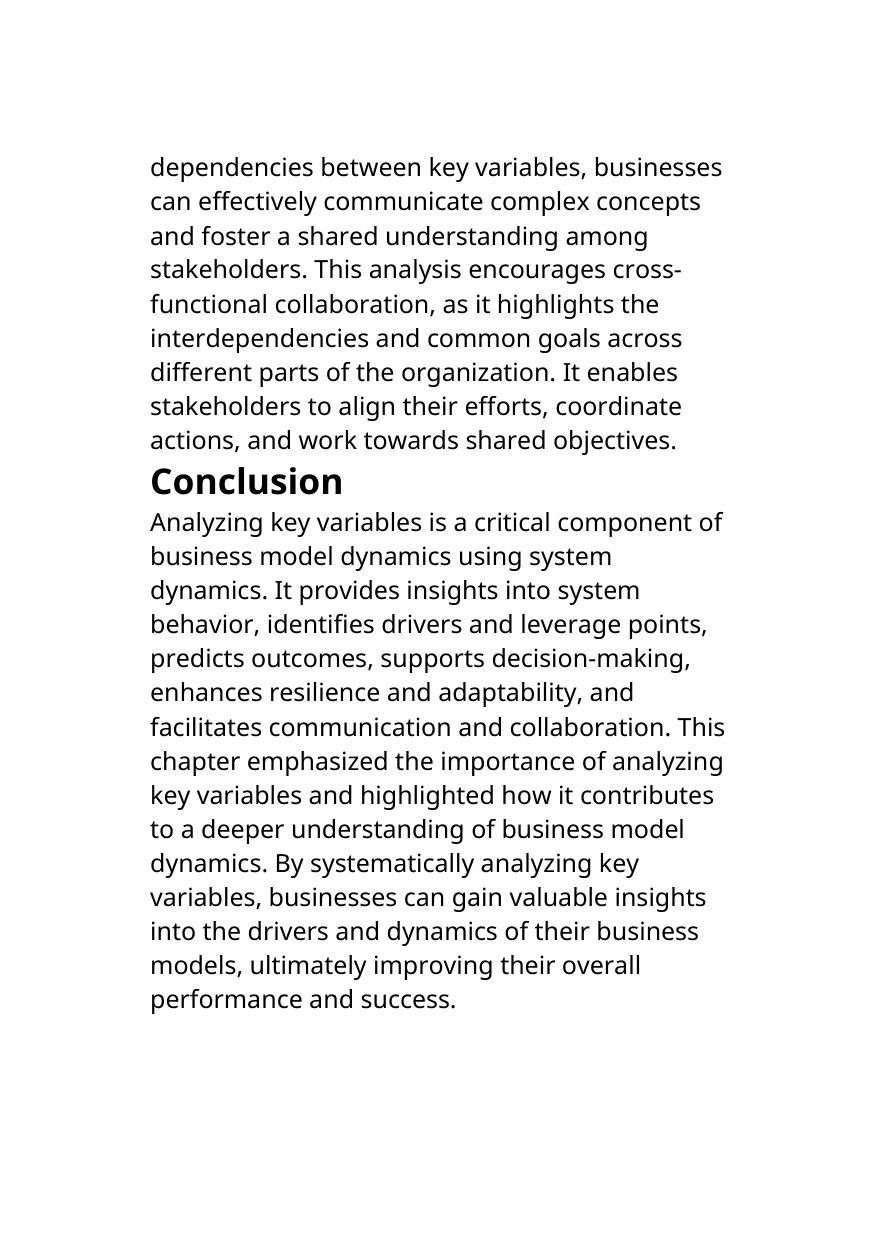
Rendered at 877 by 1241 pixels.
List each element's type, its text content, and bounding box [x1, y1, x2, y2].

subtitle Conclusion [150, 457, 727, 505]
text Analyzing key variables is a critical component of business model dynamics using system dynamics. It provides insights into system behavior, identifies drivers and leverage points, predicts outcomes, supports decision-making, enhances resilience and adaptability, and facilitates communication and collaboration. This chapter emphasized the importance of analyzing key variables and highlighted how it contributes to a deeper understanding of business model dynamics. By systematically analyzing key variables, businesses can gain valuable insights into the drivers and dynamics of their business models, ultimately improving their overall performance and success. [150, 505, 727, 1016]
